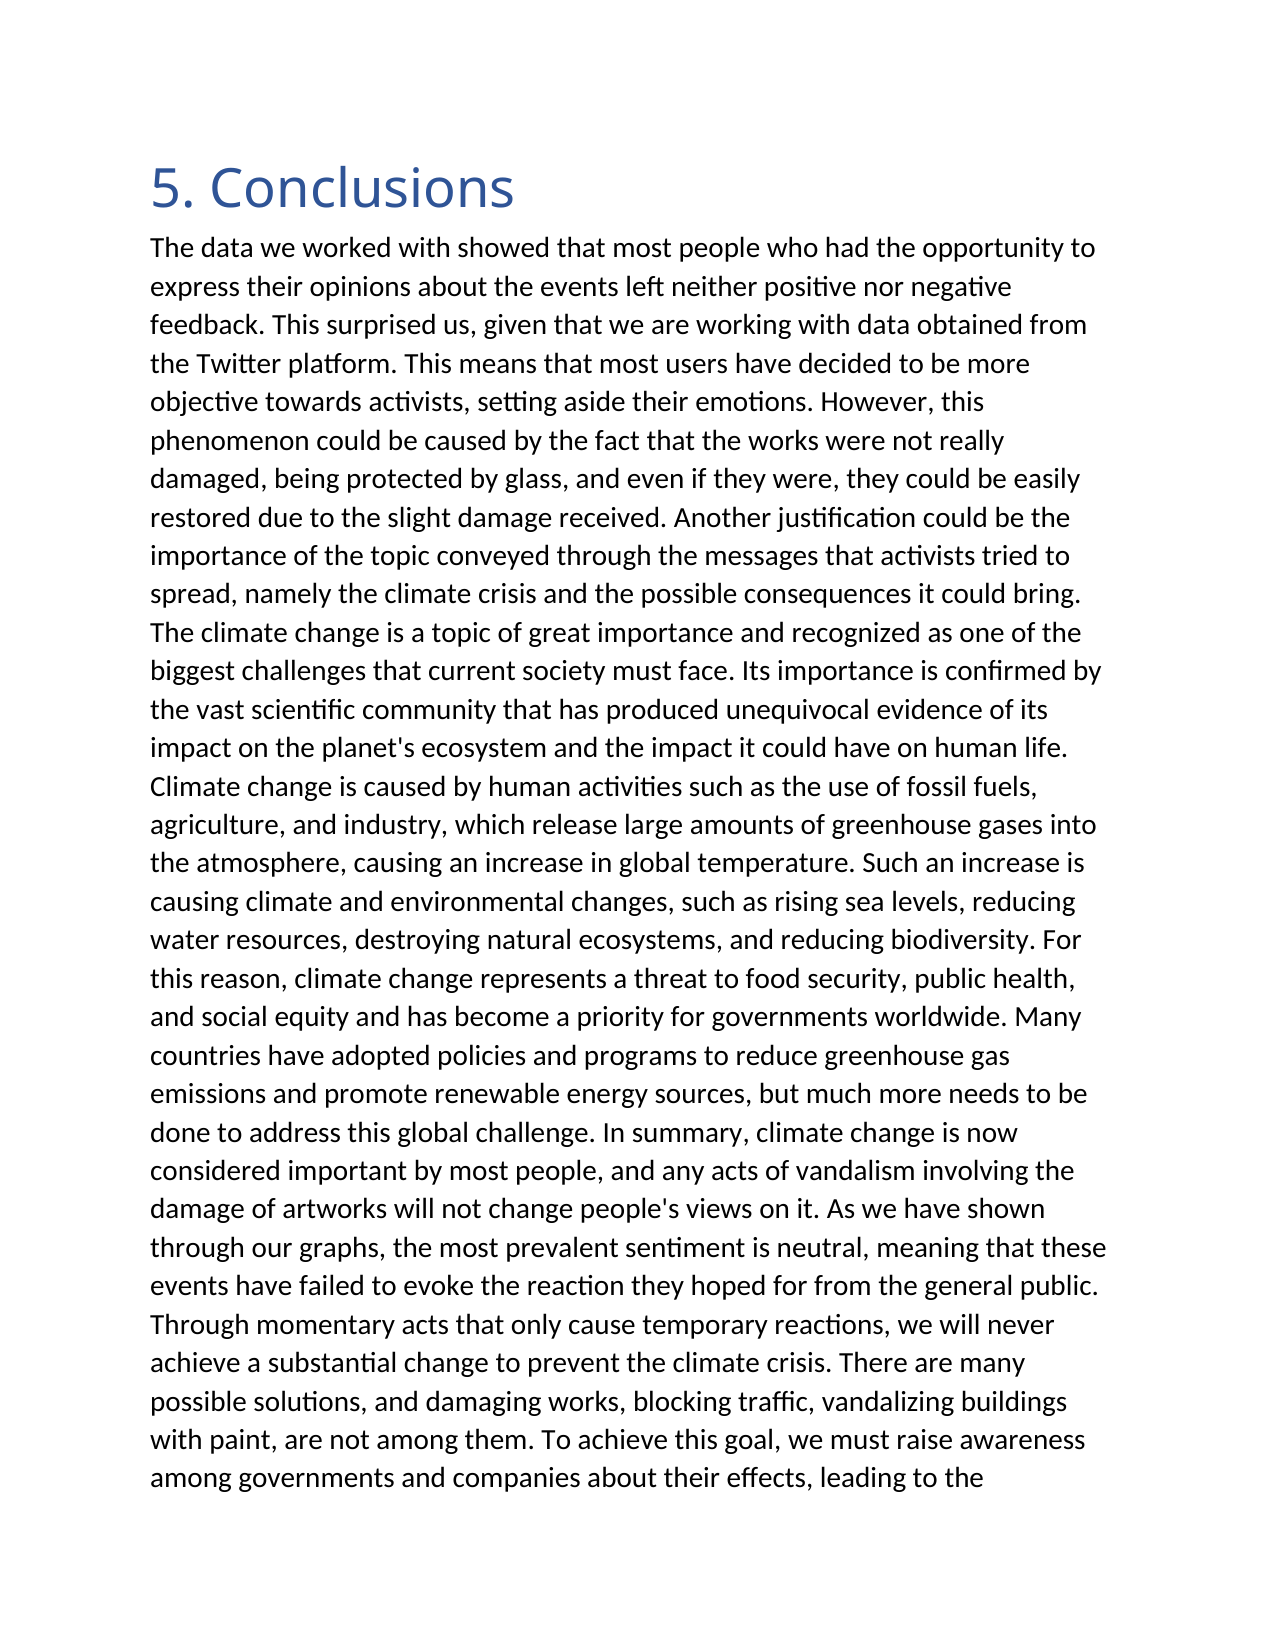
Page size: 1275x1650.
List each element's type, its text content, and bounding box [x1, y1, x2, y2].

subtitle 5. Conclusions [150, 150, 1125, 224]
